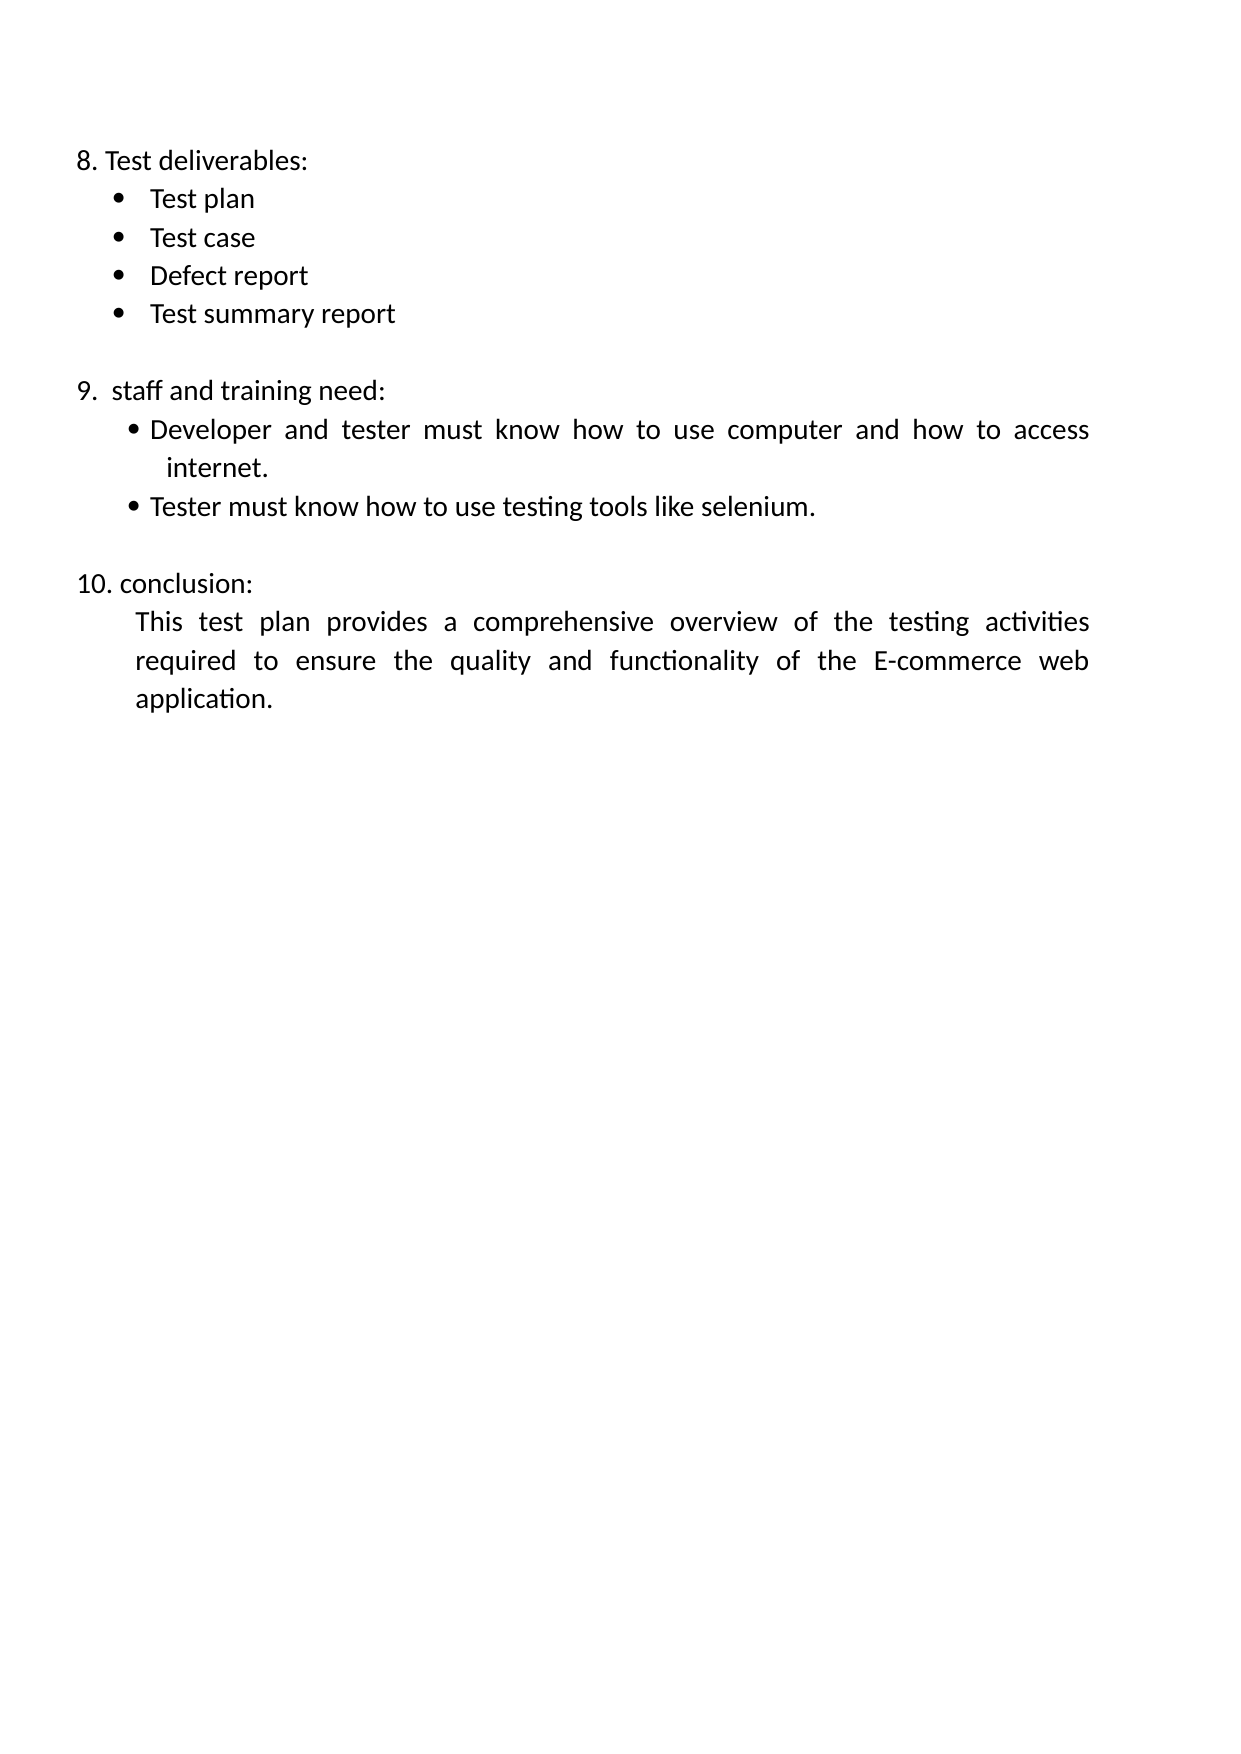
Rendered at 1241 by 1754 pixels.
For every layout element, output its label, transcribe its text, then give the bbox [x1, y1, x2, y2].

list 8. Test deliverables: [76, 142, 1090, 177]
list Test case [114, 219, 1090, 254]
list This test plan provides a comprehensive overview of the testing activities required to ensure the quality and functionality of the E-commerce web application. [135, 603, 1090, 716]
list Test plan [114, 180, 1090, 216]
list Developer and tester must know how to use computer and how to access internet. [128, 411, 1090, 485]
list 9. staff and training need: [76, 372, 1090, 408]
list 10. conclusion: [76, 565, 1090, 600]
list Tester must know how to use testing tools like selenium. [128, 488, 1090, 523]
list Test summary report [114, 296, 1090, 331]
list Defect report [114, 257, 1090, 293]
